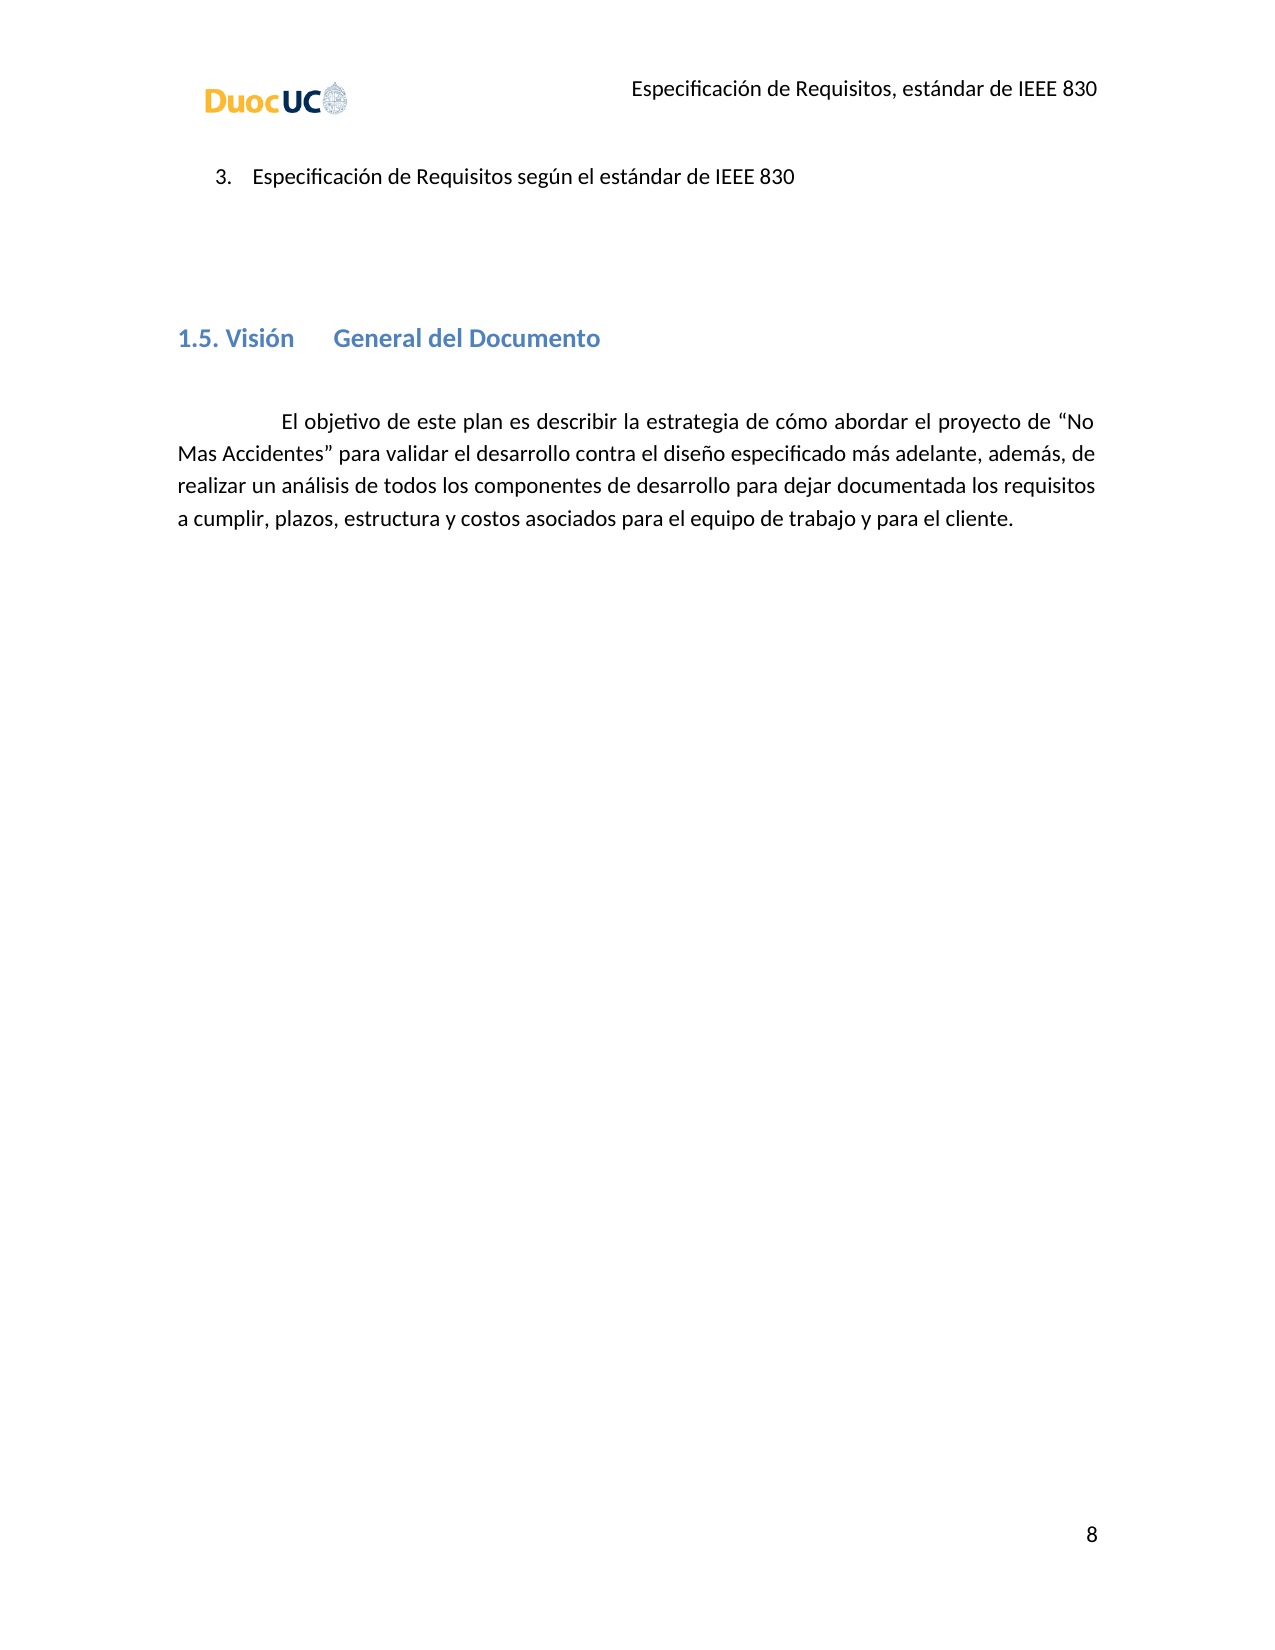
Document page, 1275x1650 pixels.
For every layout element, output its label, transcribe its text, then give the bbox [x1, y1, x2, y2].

text El objetivo de este plan es describir la estrategia de cómo abordar el proyecto de “No Mas Accidentes” para validar el desarrollo contra el diseño especificado más adelante, además, de realizar un análisis de todos los componentes de desarrollo para dejar documentada los requisitos a cumplir, plazos, estructura y costos asociados para el equipo de trabajo y para el cliente. [177, 407, 1098, 532]
subtitle 1.5. Visión General del Documento [177, 321, 1098, 354]
list Especificación de Requisitos según el estándar de IEEE 830 [215, 162, 1098, 190]
picture [198, 78, 352, 117]
